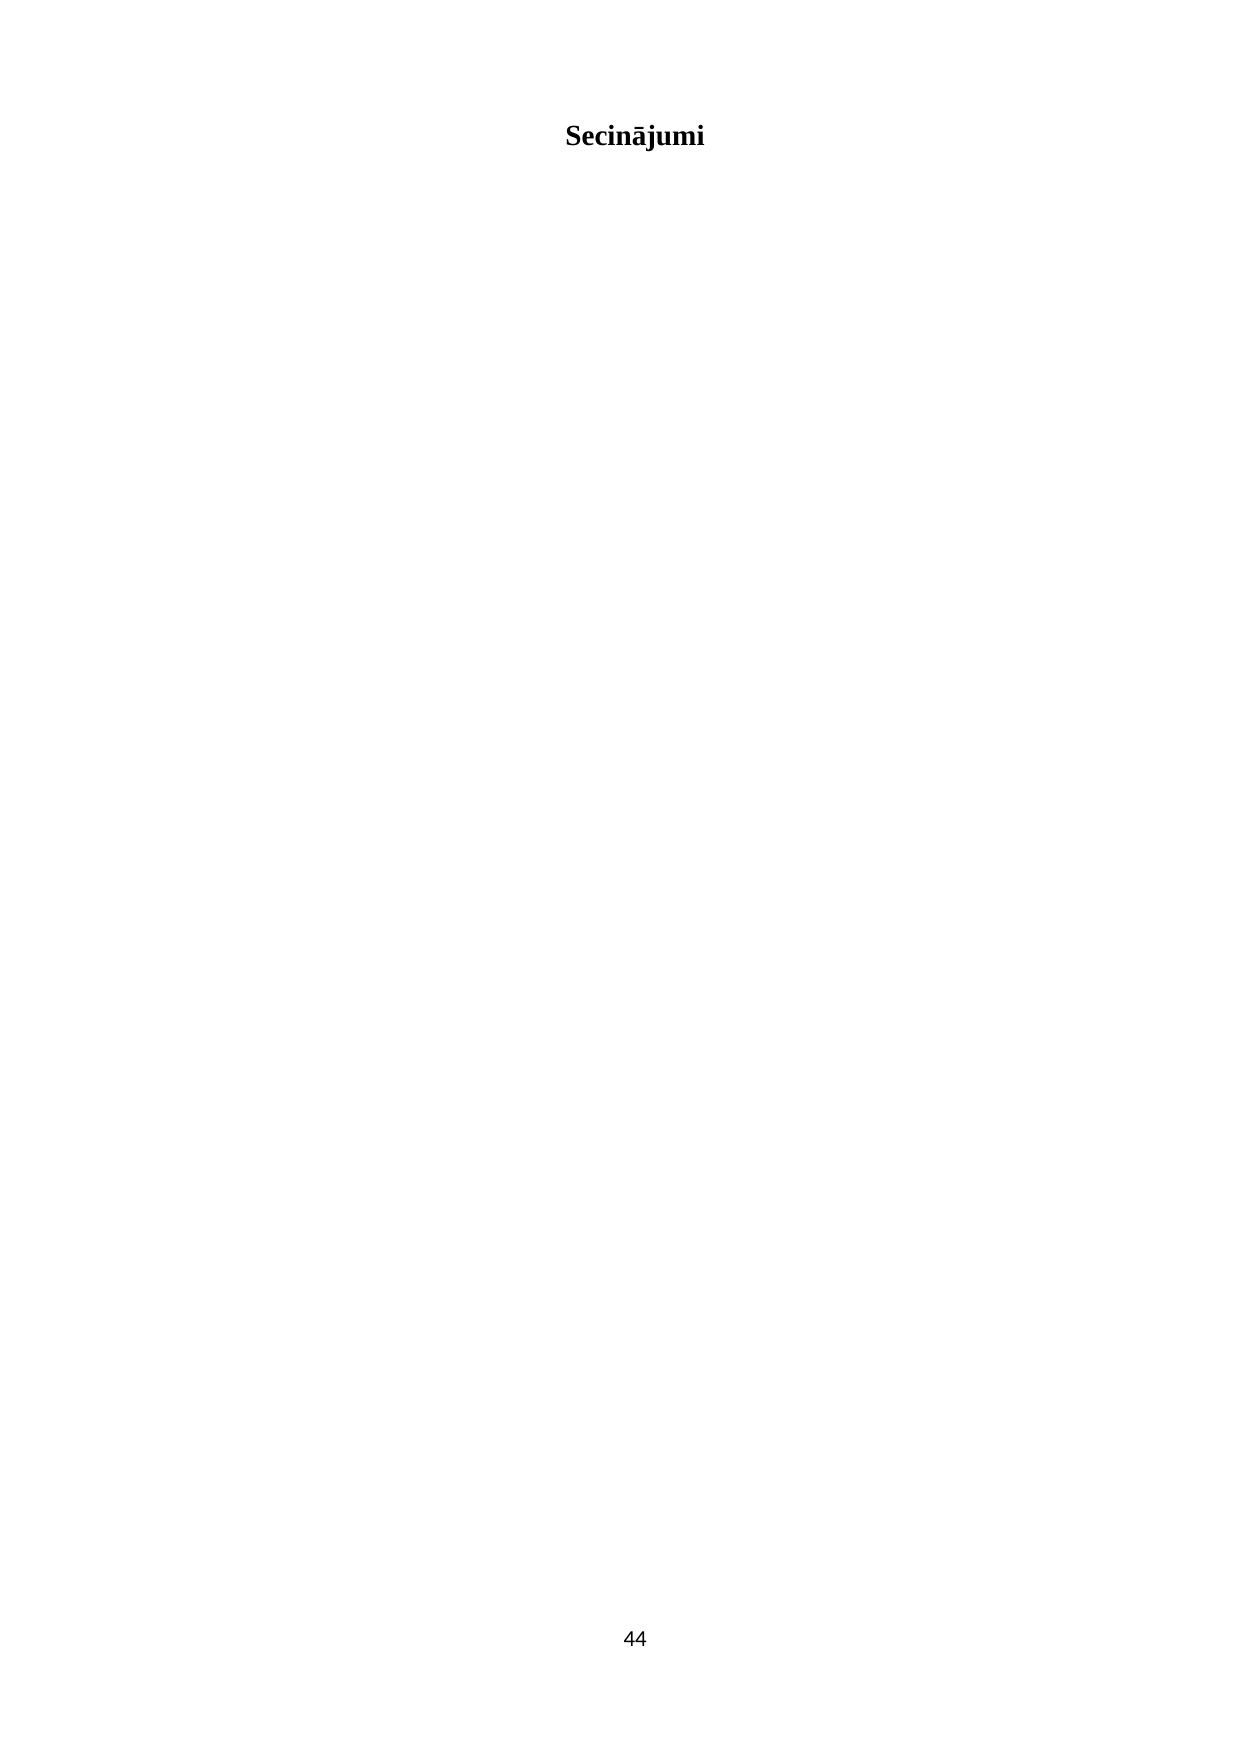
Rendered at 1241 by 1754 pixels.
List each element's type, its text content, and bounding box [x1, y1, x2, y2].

subtitle Secinājumi [148, 118, 1122, 152]
